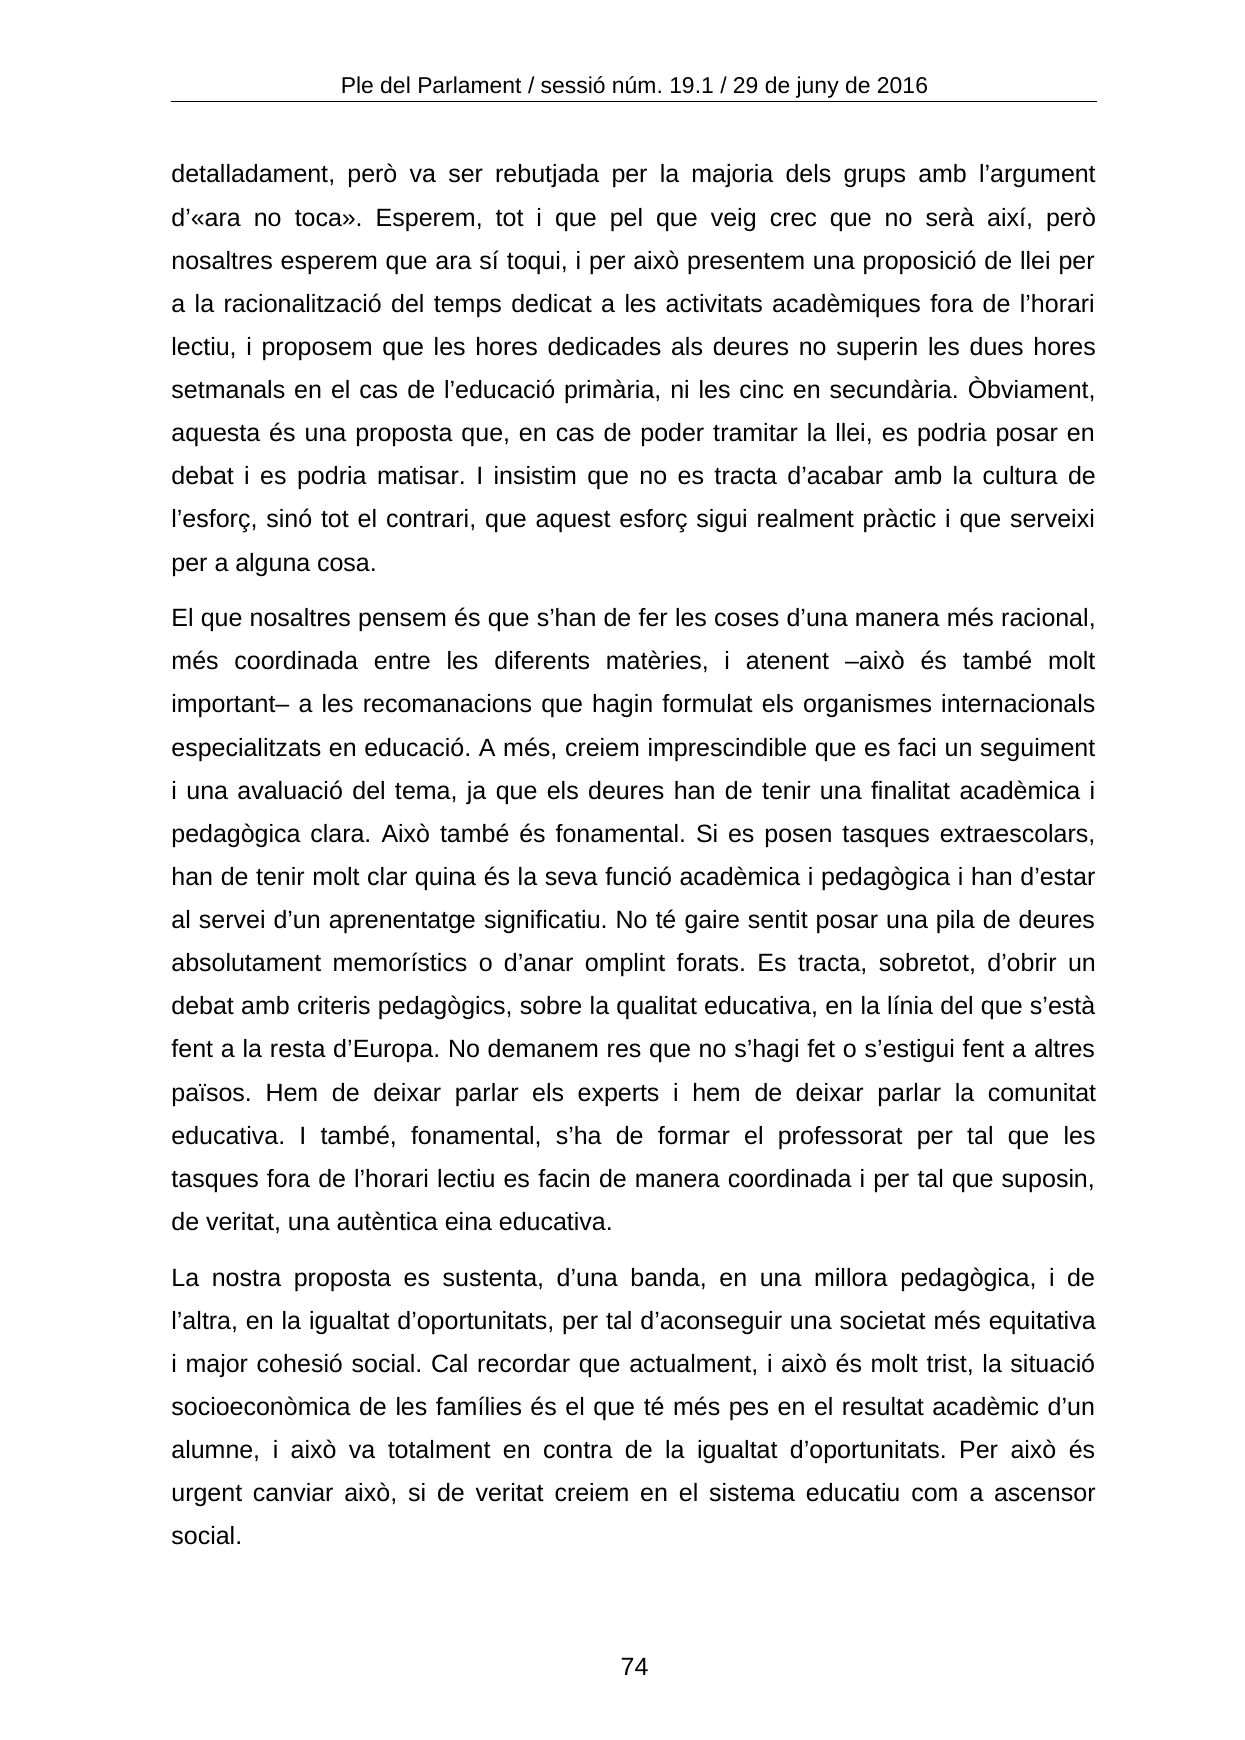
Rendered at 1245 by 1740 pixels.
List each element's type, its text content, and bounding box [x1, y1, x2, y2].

text El que nosaltres pensem és que s’han de fer les coses d’una manera més racional, més coordinada entre les diferents matèries, i atenent –això és també molt important– a les recomanacions que hagin formulat els organismes internacionals especialitzats en educació. A més, creiem imprescindible que es faci un seguiment i una avaluació del tema, ja que els deures han de tenir una finalitat acadèmica i pedagògica clara. Això també és fonamental. Si es posen tasques extraescolars, han de tenir molt clar quina és la seva funció acadèmica i pedagògica i han d’estar al servei d’un aprenentatge significatiu. No té gaire sentit posar una pila de deures absolutament memorístics o d’anar omplint forats. Es tracta, sobretot, d’obrir un debat amb criteris pedagògics, sobre la qualitat educativa, en la línia del que s’està fent a la resta d’Europa. No demanem res que no s’hagi fet o s’estigui fent a altres països. Hem de deixar parlar els experts i hem de deixar parlar la comunitat educativa. I també, fonamental, s’ha de formar el professorat per tal que les tasques fora de l’horari lectiu es facin de manera coordinada i per tal que suposin, de veritat, una autèntica eina educativa. [171, 603, 1097, 1236]
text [171, 159, 1097, 576]
text La nostra proposta es sustenta, d’una banda, en una millora pedagògica, i de l’altra, en la igualtat d’oportunitats, per tal d’aconseguir una societat més equitativa i major cohesió social. Cal recordar que actualment, i això és molt trist, la situació socioeconòmica de les famílies és el que té més pes en el resultat acadèmic d’un alumne, i això va totalment en contra de la igualtat d’oportunitats. Per això és urgent canviar això, si de veritat creiem en el sistema educatiu com a ascensor social. [171, 1263, 1097, 1550]
